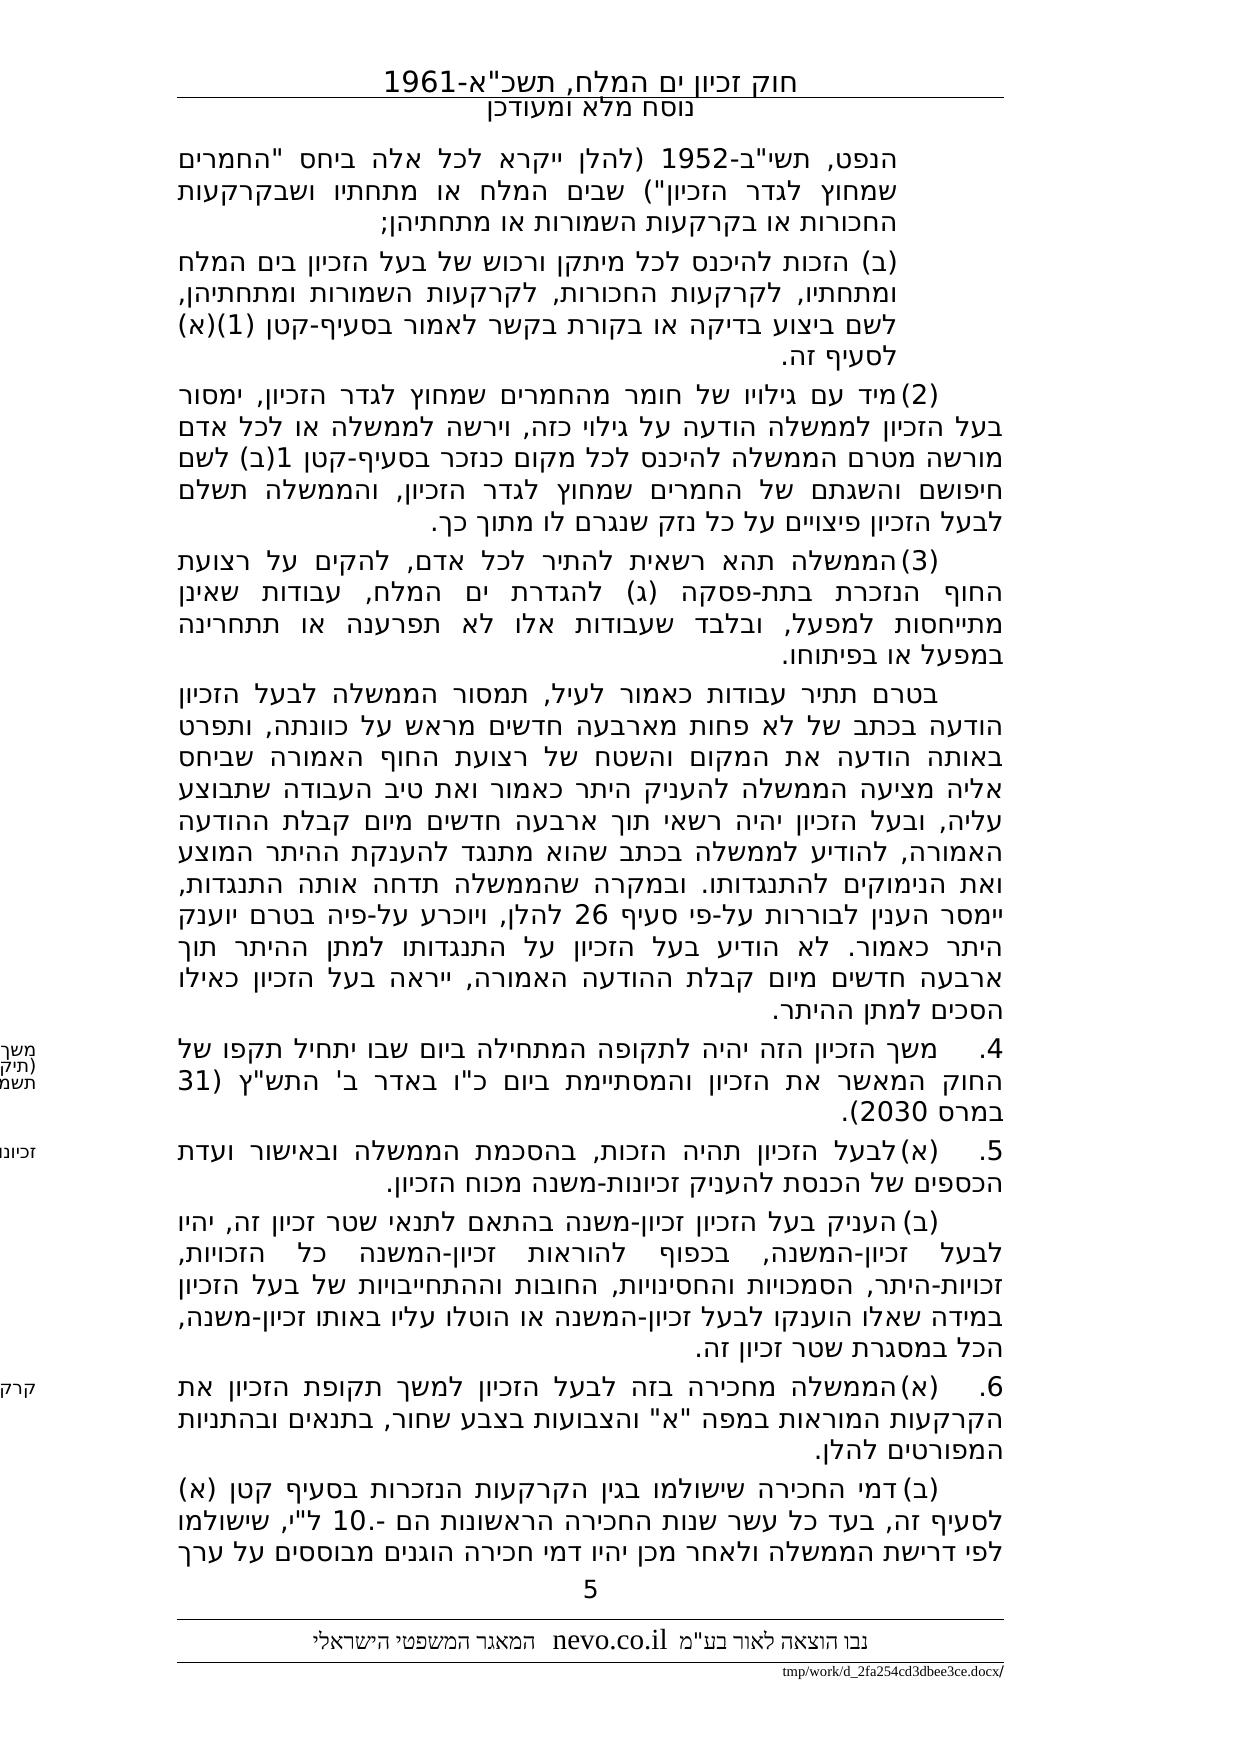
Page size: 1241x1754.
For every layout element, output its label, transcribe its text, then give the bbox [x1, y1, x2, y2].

text 5. (א) לבעל הזכיון תהיה הזכות, בהסכמת הממשלה ובאישור ועדת הכספים של הכנסת להעניק זכיונות-משנה מכוח הזכיון. [177, 1136, 1004, 1199]
text (ב) הזכות להיכנס לכל מיתקן ורכוש של בעל הזכיון בים המלח ומתחתיו, לקרקעות החכורות, לקרקעות השמורות ומתחתיהן, לשם ביצוע בדיקה או בקורת בקשר לאמור בסעיף-קטן (1)(א) לסעיף זה. [177, 246, 898, 372]
text (2) מיד עם גילויו של חומר מהחמרים שמחוץ לגדר הזכיון, ימסור בעל הזכיון לממשלה הודעה על גילוי כזה, וירשה לממשלה או לכל אדם מורשה מטרם הממשלה להיכנס לכל מקום כנזכר בסעיף-קטן 1(ב) לשם חיפושם והשגתם של החמרים שמחוץ לגדר הזכיון, והממשלה תשלם לבעל הזכיון פיצויים על כל נזק שנגרם לו מתוך כך. [177, 379, 1004, 537]
text (3) הממשלה תהא רשאית להתיר לכל אדם, להקים על רצועת החוף הנזכרת בתת-פסקה (ג) להגדרת ים המלח, עבודות שאינן מתייחסות למפעל, ובלבד שעבודות אלו לא תפרענה או תתחרינה במפעל או בפיתוחו. [177, 545, 1004, 671]
text (ב) העניק בעל הזכיון זכיון-משנה בהתאם לתנאי שטר זכיון זה, יהיו לבעל זכיון-המשנה, בכפוף להוראות זכיון-המשנה כל הזכויות, זכויות-היתר, הסמכויות והחסינויות, החובות וההתחייבויות של בעל הזכיון במידה שאלו הוענקו לבעל זכיון-המשנה או הוטלו עליו באותו זכיון-משנה, הכל במסגרת שטר זכיון זה. [177, 1206, 1004, 1364]
text בטרם תתיר עבודות כאמור לעיל, תמסור הממשלה לבעל הזכיון הודעה בכתב של לא פחות מארבעה חדשים מראש על כוונתה, ותפרט באותה הודעה את המקום והשטח של רצועת החוף האמורה שביחס אליה מציעה הממשלה להעניק היתר כאמור ואת טיב העבודה שתבוצע עליה, ובעל הזכיון יהיה רשאי תוך ארבעה חדשים מיום קבלת ההודעה האמורה, להודיע לממשלה בכתב שהוא מתנגד להענקת ההיתר המוצע ואת הנימוקים להתנגדותו. ובמקרה שהממשלה תדחה אותה התנגדות, יימסר הענין לבוררות על-פי סעיף 26 להלן, ויוכרע על-פיה בטרם יוענק היתר כאמור. לא הודיע בעל הזכיון על התנגדותו למתן ההיתר תוך ארבעה חדשים מיום קבלת ההודעה האמורה, ייראה בעל הזכיון כאילו הסכים למתן ההיתר. [177, 679, 1004, 1026]
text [177, 144, 898, 238]
text 4. משך הזכיון הזה יהיה לתקופה המתחילה ביום שבו יתחיל תקפו של החוק המאשר את הזכיון והמסתיימת ביום כ"ו באדר ב' התש"ץ (31 במרס 2030). [177, 1033, 1004, 1128]
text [177, 1474, 1004, 1568]
text 6. (א) הממשלה מחכירה בזה לבעל הזכיון למשך תקופת הזכיון את הקרקעות המוראות במפה "א" והצבועות בצבע שחור, בתנאים ובהתניות המפורטים להלן. [177, 1371, 1004, 1466]
